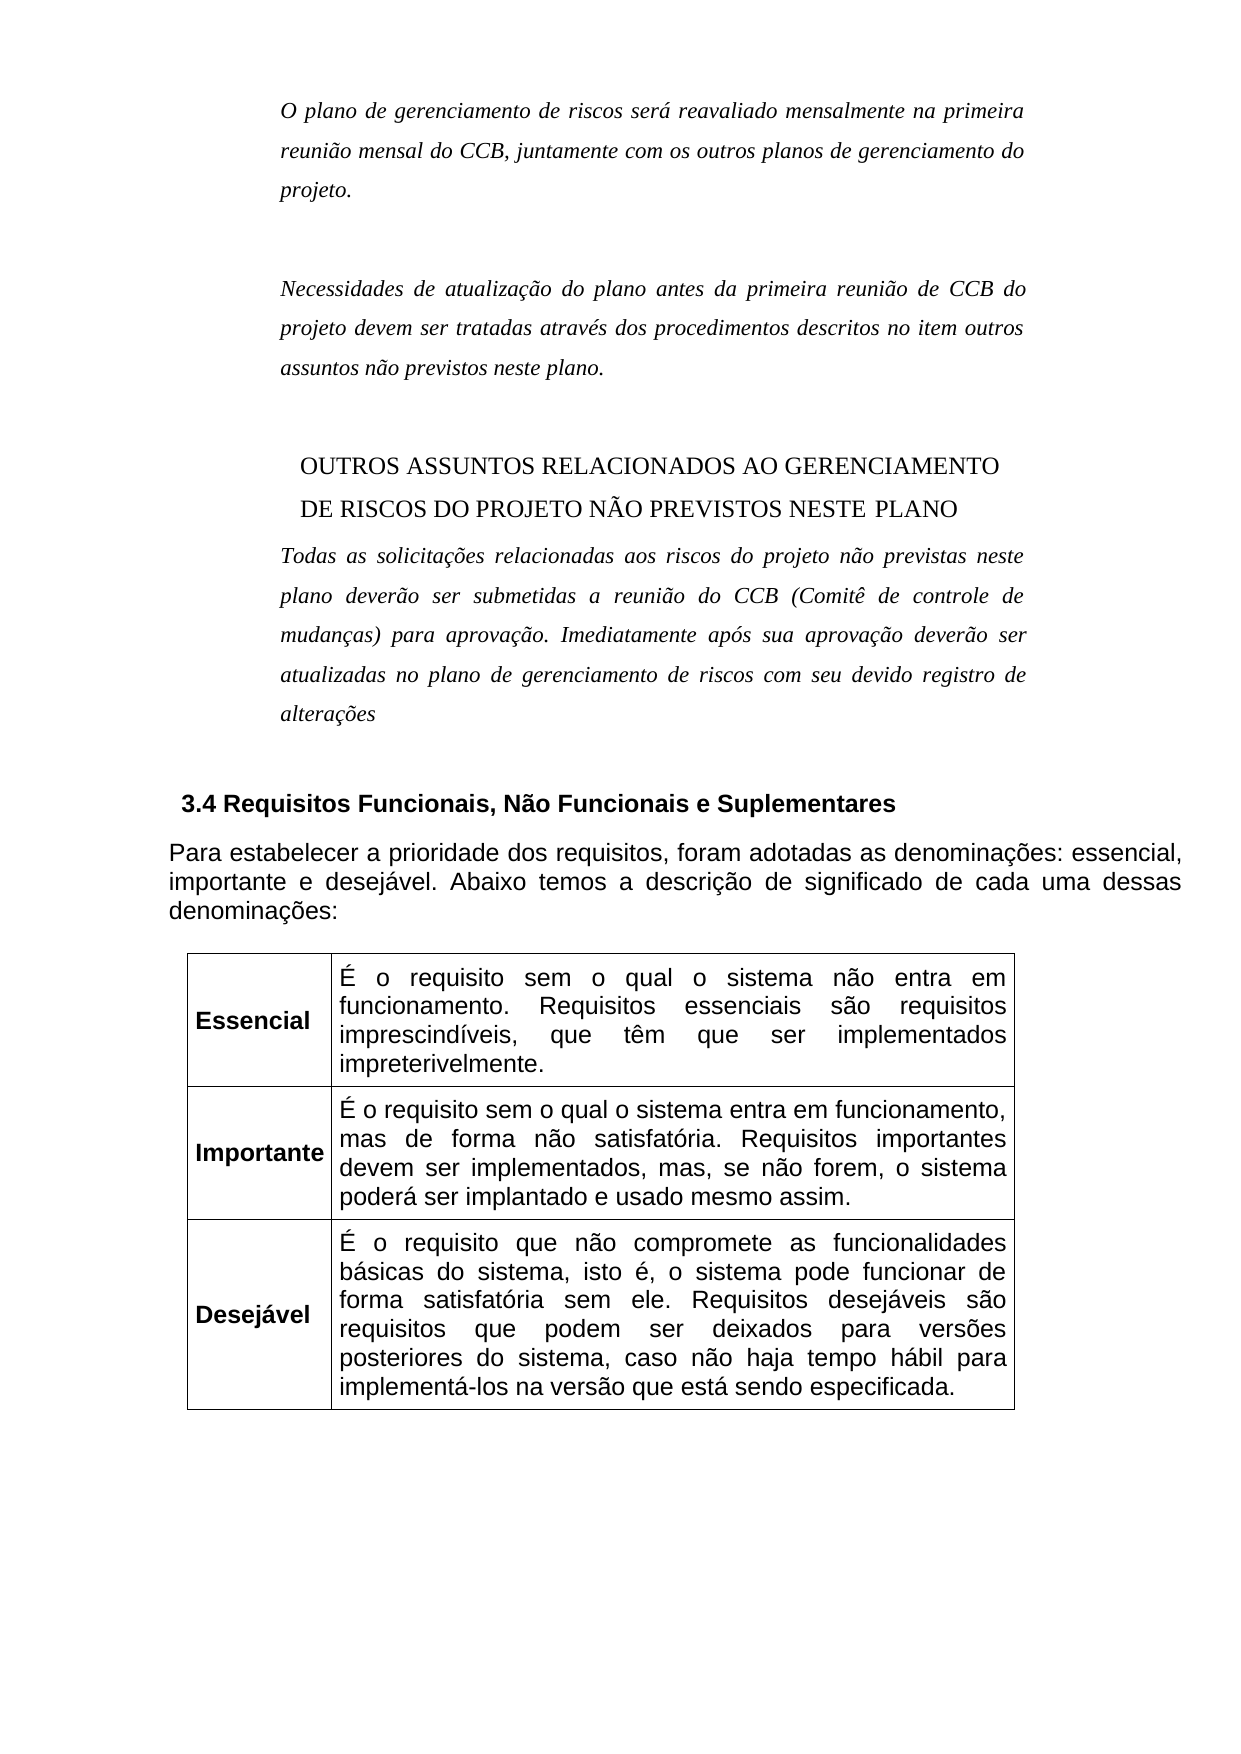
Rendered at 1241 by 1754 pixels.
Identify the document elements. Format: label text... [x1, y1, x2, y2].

text Todas as solicitações relacionadas aos riscos do projeto não previstas neste plano deverão ser submetidas a reunião do CCB (Comitê de controle de mudanças) para aprovação. Imediatamente após sua aprovação deverão ser atualizadas no plano de gerenciamento de riscos com seu devido registro de alterações [280, 542, 1027, 727]
text Para estabelecer a prioridade dos requisitos, foram adotadas as denominações: essencial, importante e desejável. Abaixo temos a descrição de significado de cada uma dessas denominações: [169, 838, 1184, 924]
table_cell É o requisito sem o qual o sistema entra em funcionamento, mas de forma não satisfatória. Requisitos importantes devem ser implementados, mas, se não forem, o sistema poderá ser implantado e usado mesmo assim. [332, 1087, 1014, 1219]
text Necessidades de atualização do plano antes da primeira reunião de CCB do projeto devem ser tratadas através dos procedimentos descritos no item outros assuntos não previstos neste plano. [280, 274, 1027, 380]
text O plano de gerenciamento de riscos será reavaliado mensalmente na primeira reunião mensal do CCB, juntamente com os outros planos de gerenciamento do projeto. [280, 98, 1027, 203]
table_header Essencial [188, 954, 331, 1086]
table_cell Desejável [188, 1220, 331, 1409]
table_header É o requisito sem o qual o sistema não entra em funcionamento. Requisitos essenciais são requisitos imprescindíveis, que têm que ser implementados impreterivelmente. [332, 954, 1014, 1086]
table_cell Importante [188, 1087, 331, 1219]
list OUTROS ASSUNTOS RELACIONADOS AO GERENCIAMENTO DE RISCOS DO PROJETO NÃO PREVISTOS NESTE PLANO [300, 451, 1027, 523]
subtitle 3.4 Requisitos Funcionais, Não Funcionais e Suplementares [106, 789, 1184, 818]
table_cell É o requisito que não compromete as funcionalidades básicas do sistema, isto é, o sistema pode funcionar de forma satisfatória sem ele. Requisitos desejáveis são requisitos que podem ser deixados para versões posteriores do sistema, caso não haja tempo hábil para implementá-los na versão que está sendo especificada. [332, 1220, 1014, 1409]
